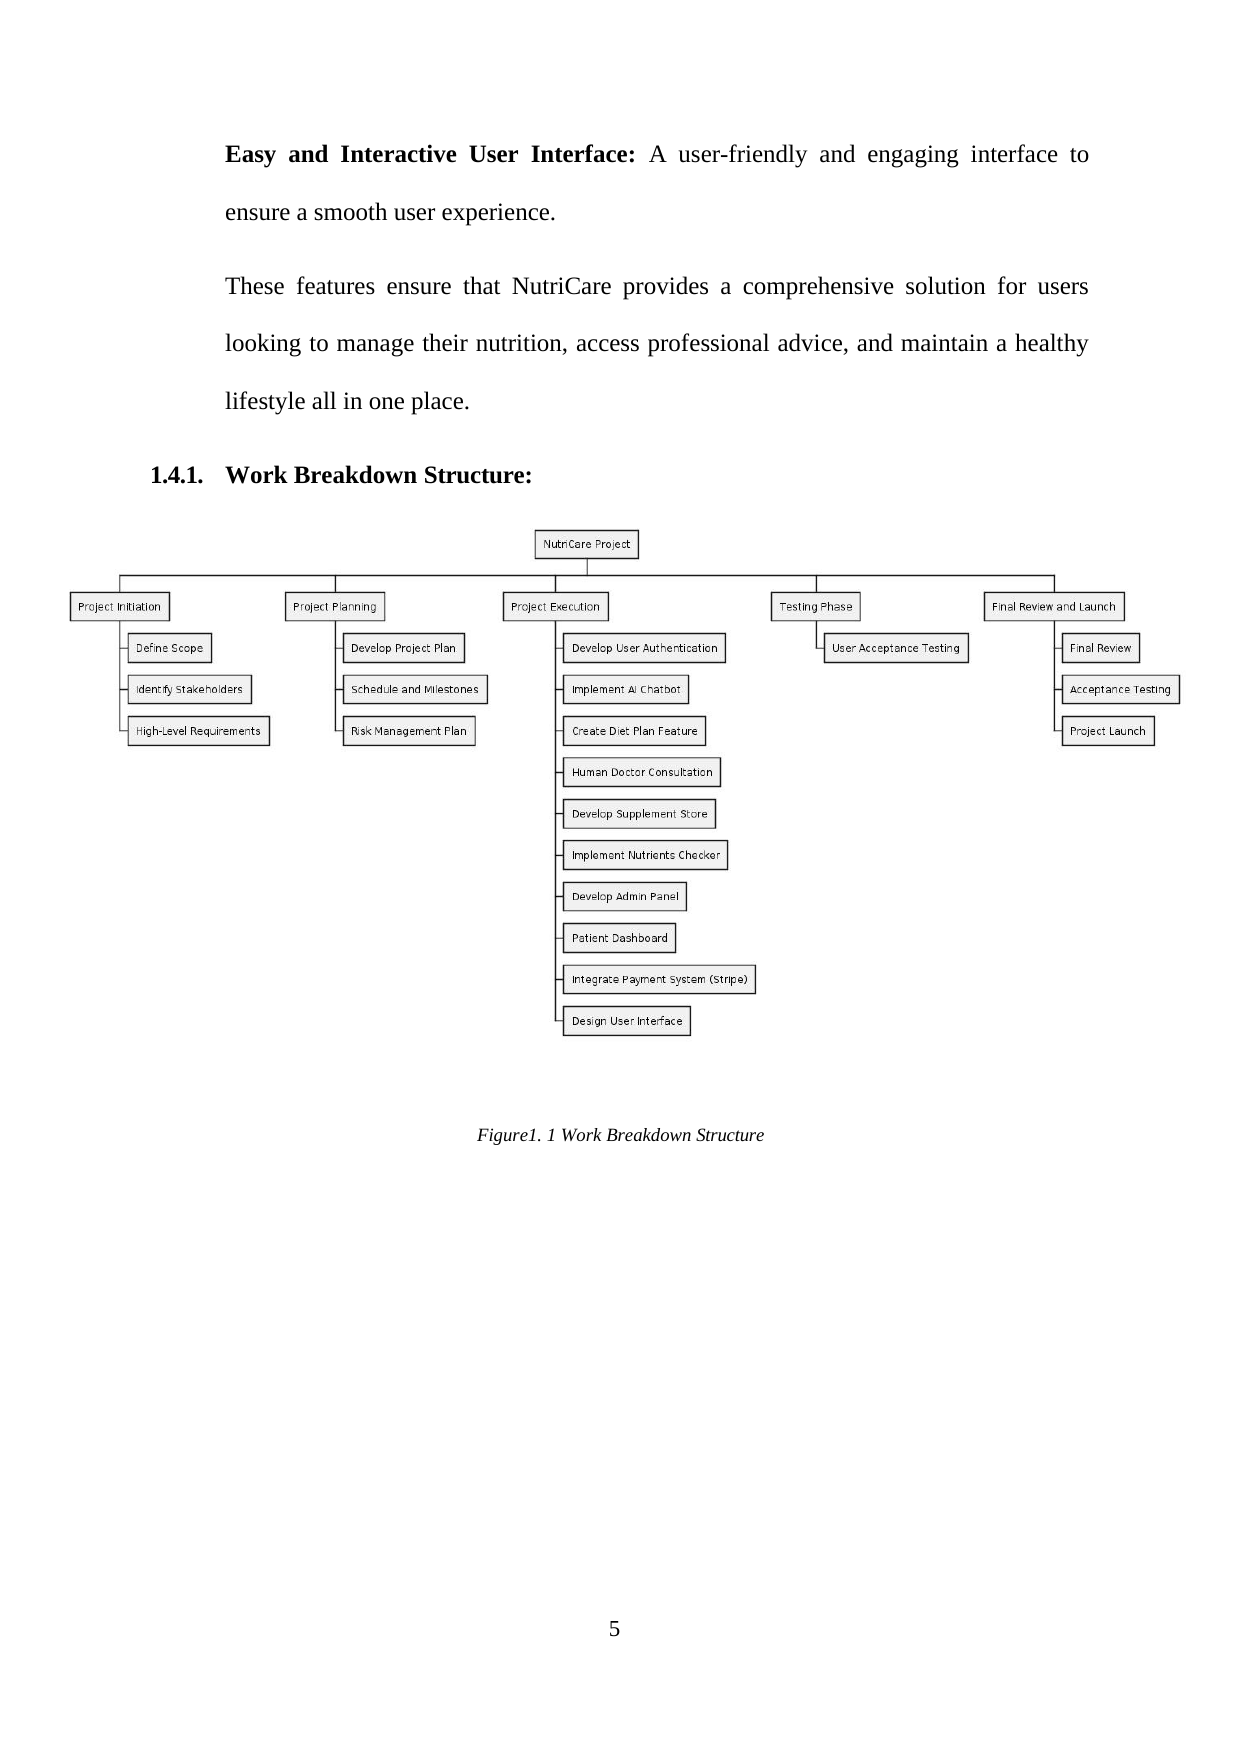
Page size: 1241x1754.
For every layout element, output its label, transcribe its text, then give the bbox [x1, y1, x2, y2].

text Figure1. 1 Work Breakdown Structure [149, 1124, 1092, 1146]
text Easy and Interactive User Interface: A user-friendly and engaging interface to ensure a smooth user experience. [225, 139, 1090, 226]
text These features ensure that NutriCare provides a comprehensive solution for users looking to manage their nutrition, access professional advice, and maintain a healthy lifestyle all in one place. [225, 271, 1090, 415]
subtitle Work Breakdown Structure: [150, 461, 1240, 489]
picture [68, 528, 1186, 1042]
